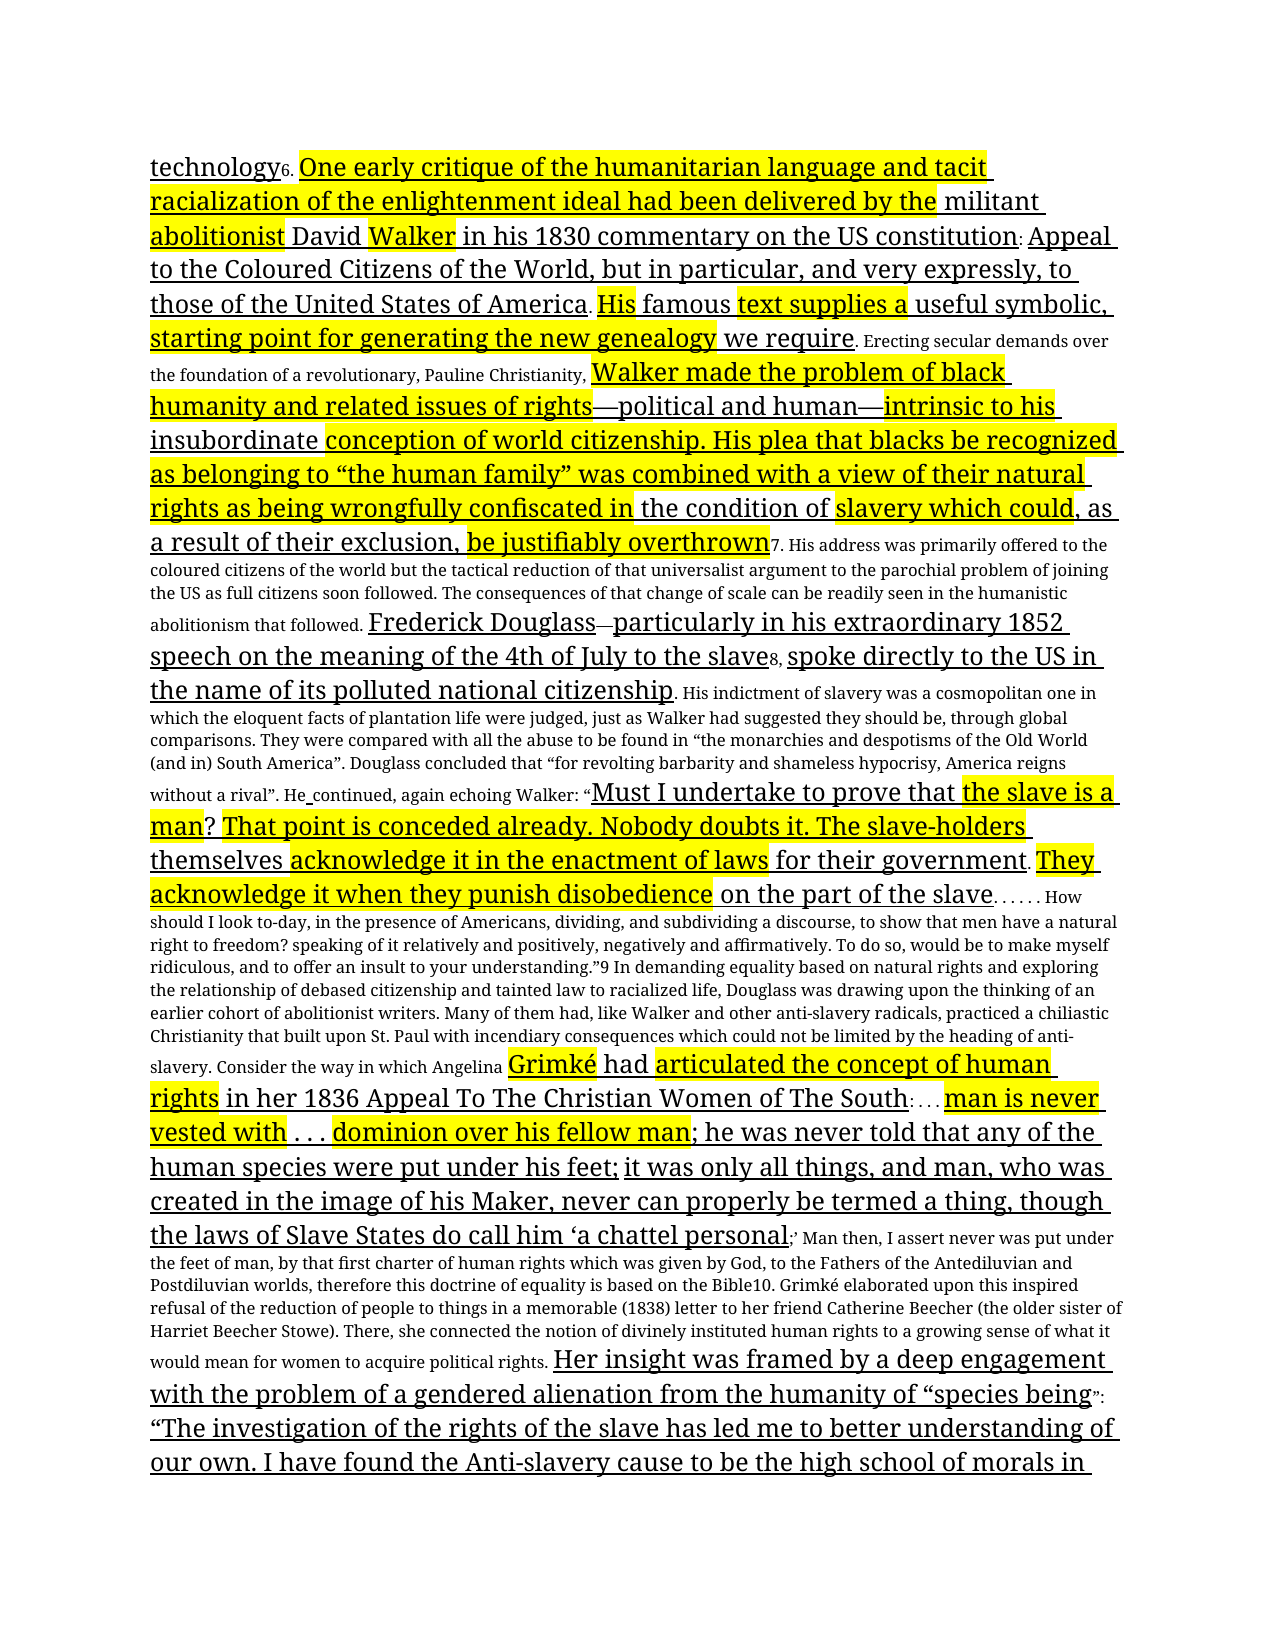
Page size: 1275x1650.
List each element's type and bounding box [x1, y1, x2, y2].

text [150, 150, 1125, 1478]
